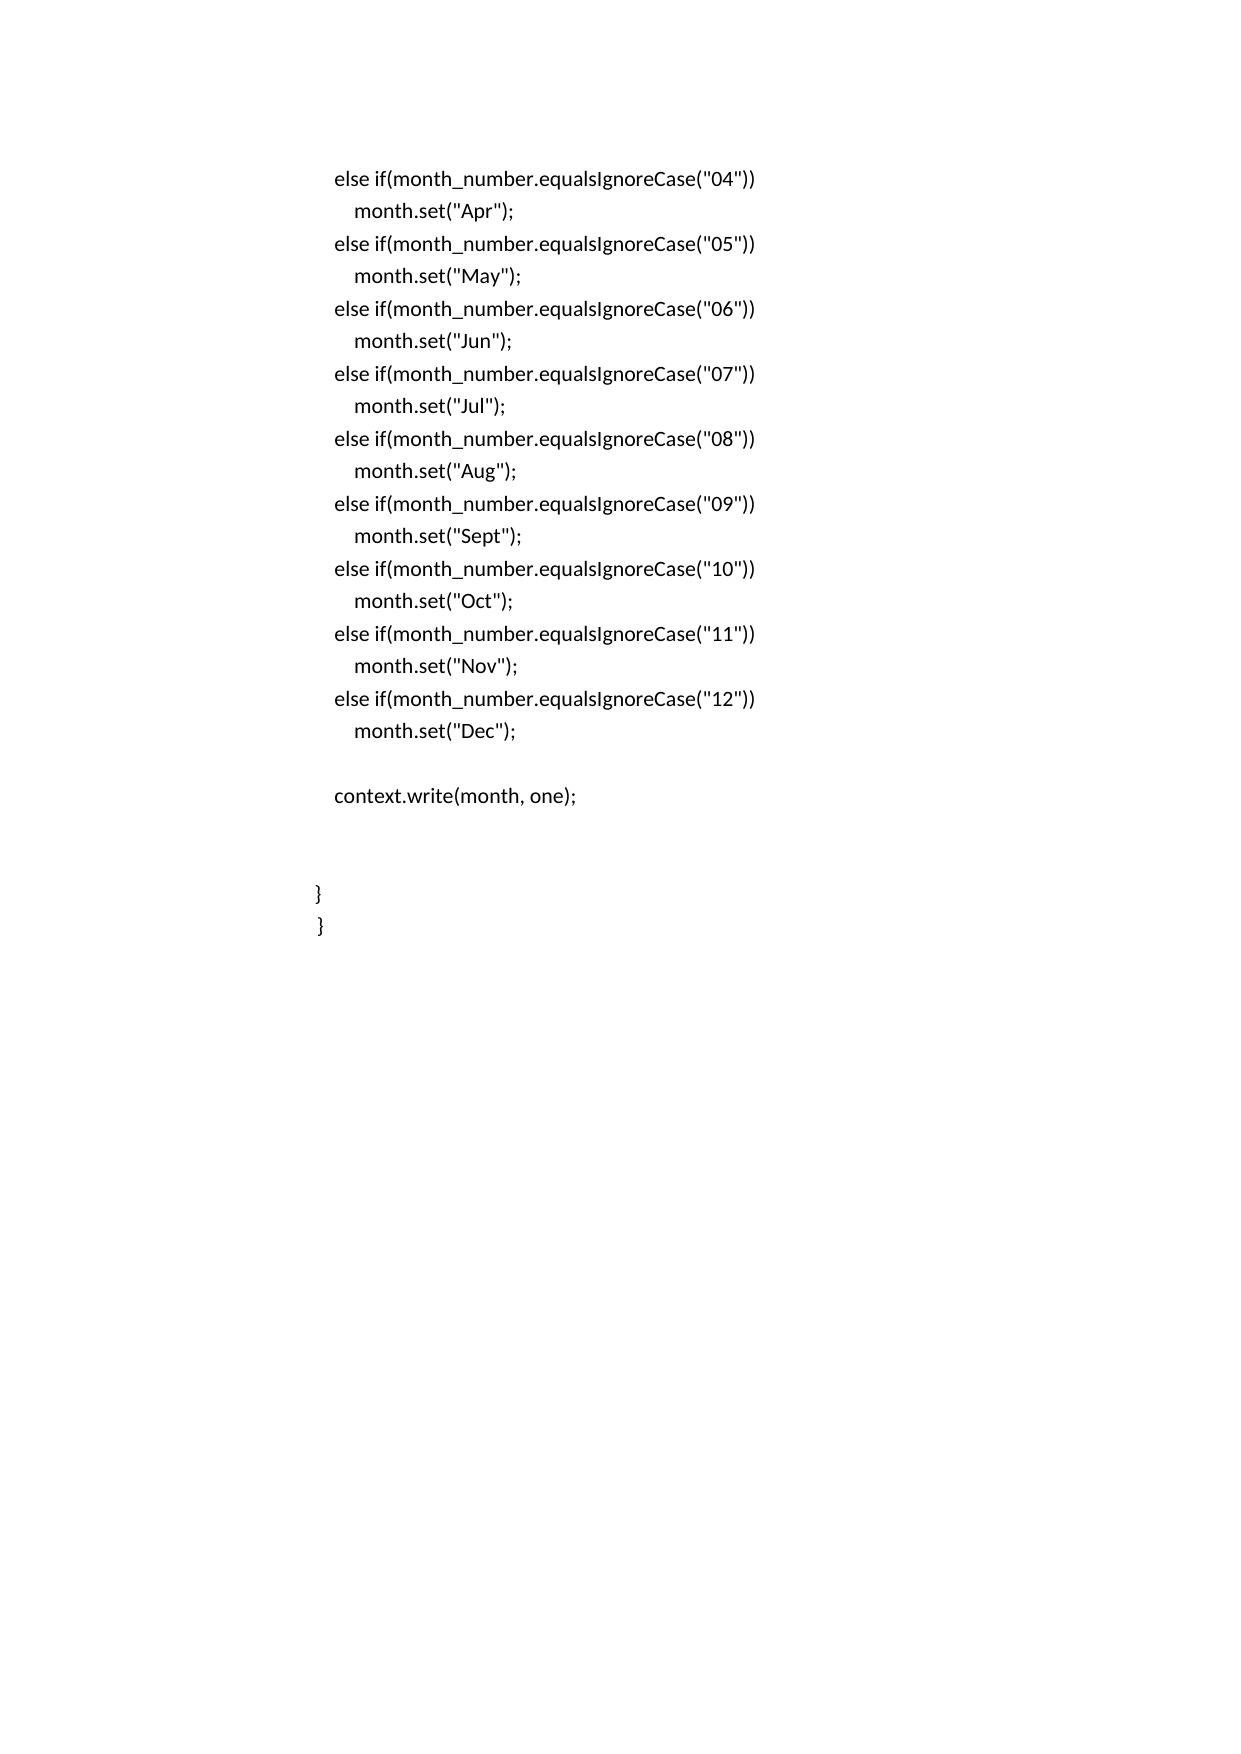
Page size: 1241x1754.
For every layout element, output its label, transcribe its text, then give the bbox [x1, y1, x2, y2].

list else if(month_number.equalsIgnoreCase("05")) [275, 227, 1053, 259]
list else if(month_number.equalsIgnoreCase("12")) [275, 682, 1053, 714]
list else if(month_number.equalsIgnoreCase("08")) [275, 422, 1053, 454]
list else if(month_number.equalsIgnoreCase("06")) [275, 292, 1053, 324]
list else if(month_number.equalsIgnoreCase("04")) [275, 162, 1053, 194]
list else if(month_number.equalsIgnoreCase("09")) [275, 487, 1053, 519]
list } [275, 909, 1053, 942]
list else if(month_number.equalsIgnoreCase("10")) [275, 552, 1053, 584]
list month.set("Nov"); [275, 649, 1053, 682]
list month.set("Jun"); [275, 324, 1053, 357]
list else if(month_number.equalsIgnoreCase("07")) [275, 357, 1053, 389]
list month.set("Jul"); [275, 389, 1053, 422]
list month.set("Apr"); [275, 194, 1053, 227]
list month.set("Aug"); [275, 454, 1053, 487]
list else if(month_number.equalsIgnoreCase("11")) [275, 617, 1053, 649]
list month.set("Oct"); [275, 584, 1053, 617]
list } [275, 877, 1053, 909]
list month.set("Sept"); [275, 519, 1053, 552]
list context.write(month, one); [275, 779, 1053, 812]
list month.set("May"); [275, 259, 1053, 292]
list month.set("Dec"); [275, 714, 1053, 747]
